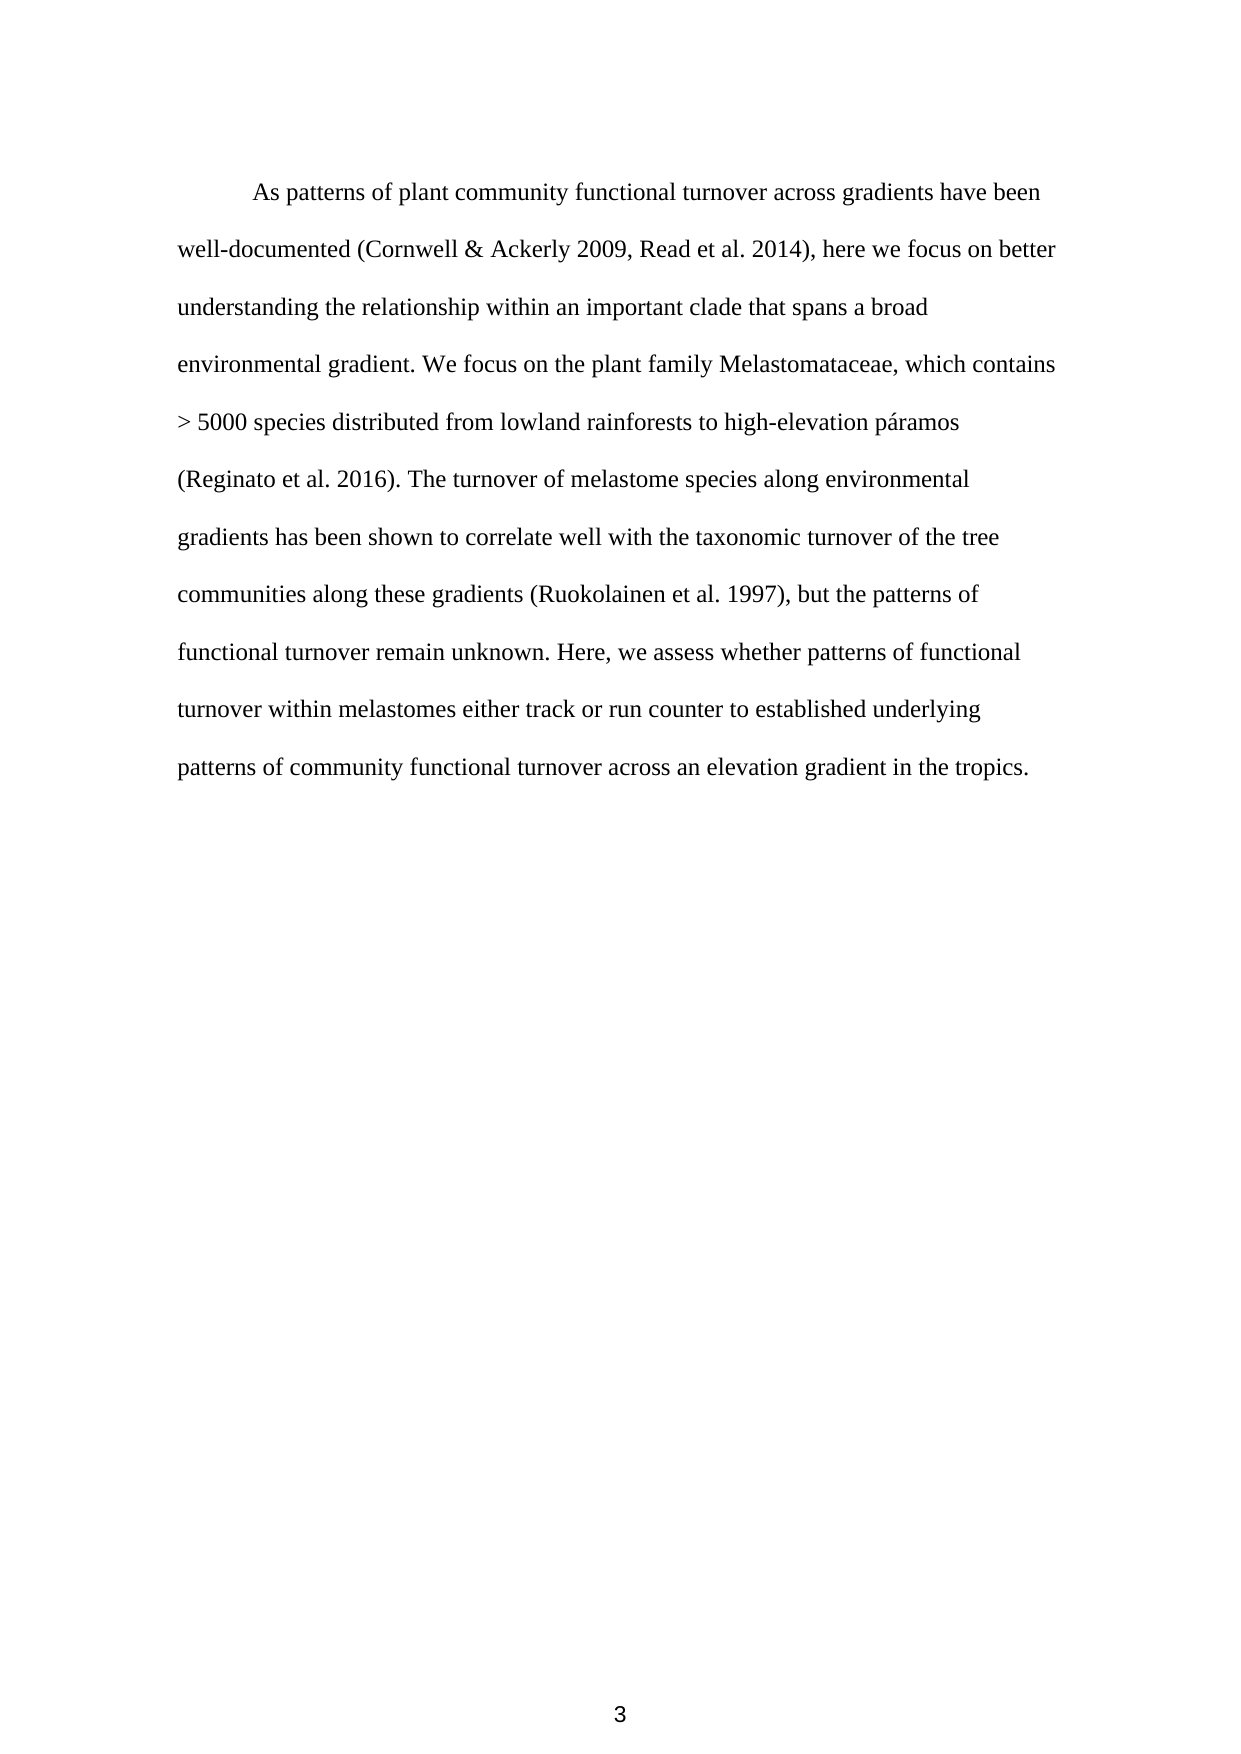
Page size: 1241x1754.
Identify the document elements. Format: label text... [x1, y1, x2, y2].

text As patterns of plant community functional turnover across gradients have been well-documented (Cornwell & Ackerly 2009, Read et al. 2014), here we focus on better understanding the relationship within an important clade that spans a broad environmental gradient. We focus on the plant family Melastomataceae, which contains > 5000 species distributed from lowland rainforests to high-elevation páramos (Reginato et al. 2016). The turnover of melastome species along environmental gradients has been shown to correlate well with the taxonomic turnover of the tree communities along these gradients (Ruokolainen et al. 1997), but the patterns of functional turnover remain unknown. Here, we assess whether patterns of functional turnover within melastomes either track or run counter to established underlying patterns of community functional turnover across an elevation gradient in the tropics. [177, 177, 1063, 781]
